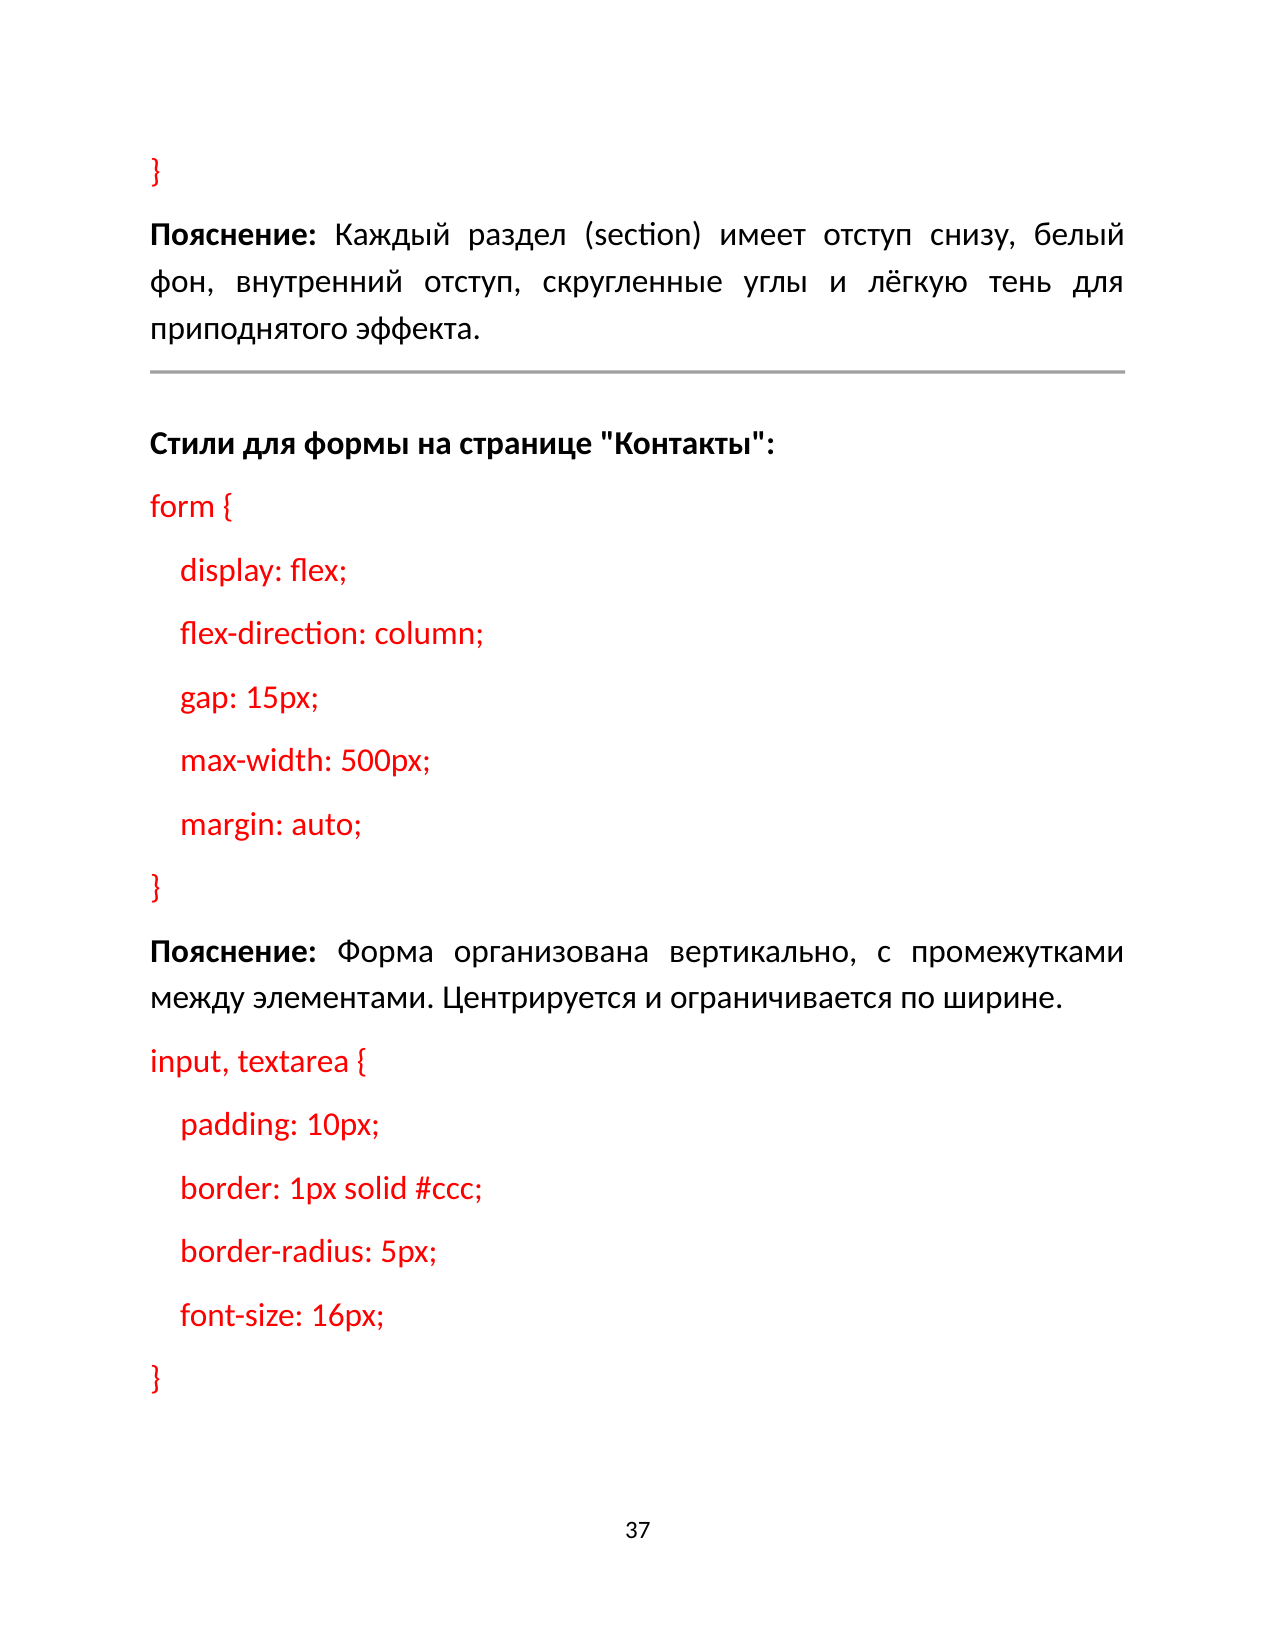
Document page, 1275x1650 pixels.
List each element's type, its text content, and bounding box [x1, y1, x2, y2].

text Стили для формы на странице "Контакты": [150, 422, 1125, 463]
text display: flex; [150, 549, 1125, 590]
text } [150, 150, 1125, 191]
text padding: 10px; [150, 1103, 1125, 1144]
text } [150, 866, 1125, 907]
text form { [150, 486, 1125, 526]
text Пояснение: Форма организована вертикально, с промежутками между элементами. Центрируется и ограничивается по ширине. [150, 929, 1125, 1017]
text border-radius: 5px; [150, 1230, 1125, 1271]
text max-width: 500px; [150, 739, 1125, 780]
text gap: 15px; [150, 676, 1125, 717]
text font-size: 16px; [150, 1293, 1125, 1334]
text input, textarea { [150, 1040, 1125, 1081]
text flex-direction: column; [150, 612, 1125, 653]
text } [150, 1357, 1125, 1398]
text border: 1px solid #ccc; [150, 1167, 1125, 1207]
text margin: auto; [150, 803, 1125, 843]
text Пояснение: Каждый раздел (section) имеет отступ снизу, белый фон, внутренний отступ, скругленные углы и лёгкую тень для приподнятого эффекта. [150, 213, 1125, 348]
